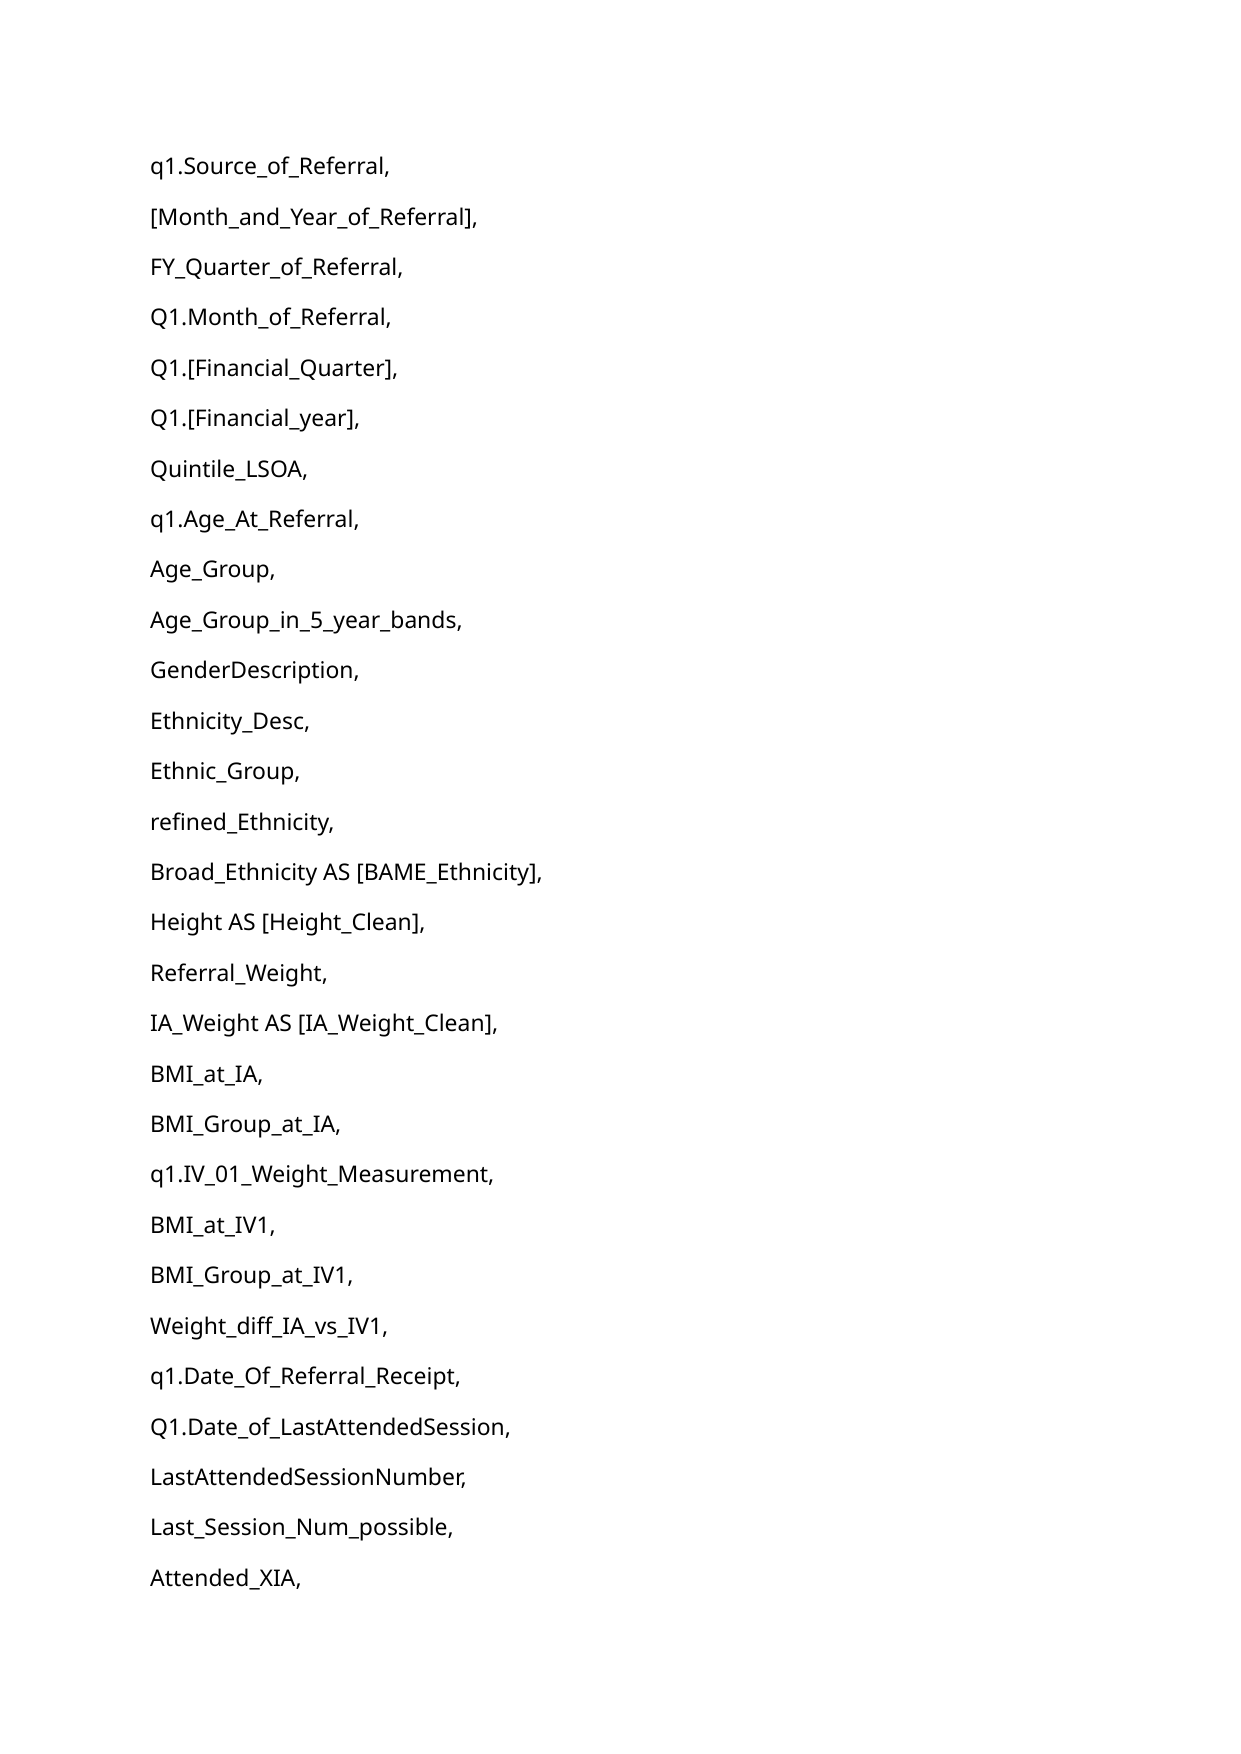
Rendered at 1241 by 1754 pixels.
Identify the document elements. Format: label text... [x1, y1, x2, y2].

text Quintile_LSOA, [150, 452, 1090, 484]
text q1.IV_01_Weight_Measurement, [150, 1158, 1090, 1189]
text Broad_Ethnicity AS [BAME_Ethnicity], [150, 856, 1090, 887]
text Weight_diff_IA_vs_IV1, [150, 1309, 1090, 1341]
text BMI_at_IV1, [150, 1209, 1090, 1240]
text Q1.Date_of_LastAttendedSession, [150, 1410, 1090, 1442]
text Ethnic_Group, [150, 755, 1090, 786]
text q1.Source_of_Referral, [150, 150, 1090, 181]
text Q1.[Financial_year], [150, 402, 1090, 433]
text BMI_Group_at_IV1, [150, 1259, 1090, 1290]
text GenderDescription, [150, 654, 1090, 685]
text refined_Ethnicity, [150, 805, 1090, 837]
text FY_Quarter_of_Referral, [150, 251, 1090, 282]
text Age_Group_in_5_year_bands, [150, 604, 1090, 635]
text q1.Age_At_Referral, [150, 503, 1090, 534]
text Q1.[Financial_Quarter], [150, 352, 1090, 383]
text BMI_at_IA, [150, 1057, 1090, 1089]
text Last_Session_Num_possible, [150, 1511, 1090, 1542]
text Attended_XIA, [150, 1562, 1090, 1593]
text LastAttendedSessionNumber, [150, 1461, 1090, 1492]
text Q1.Month_of_Referral, [150, 301, 1090, 332]
text Referral_Weight, [150, 957, 1090, 988]
text IA_Weight AS [IA_Weight_Clean], [150, 1007, 1090, 1038]
text [Month_and_Year_of_Referral], [150, 200, 1090, 232]
text q1.Date_Of_Referral_Receipt, [150, 1360, 1090, 1391]
text Ethnicity_Desc, [150, 704, 1090, 736]
text Age_Group, [150, 553, 1090, 584]
text BMI_Group_at_IA, [150, 1108, 1090, 1139]
text Height AS [Height_Clean], [150, 906, 1090, 937]
